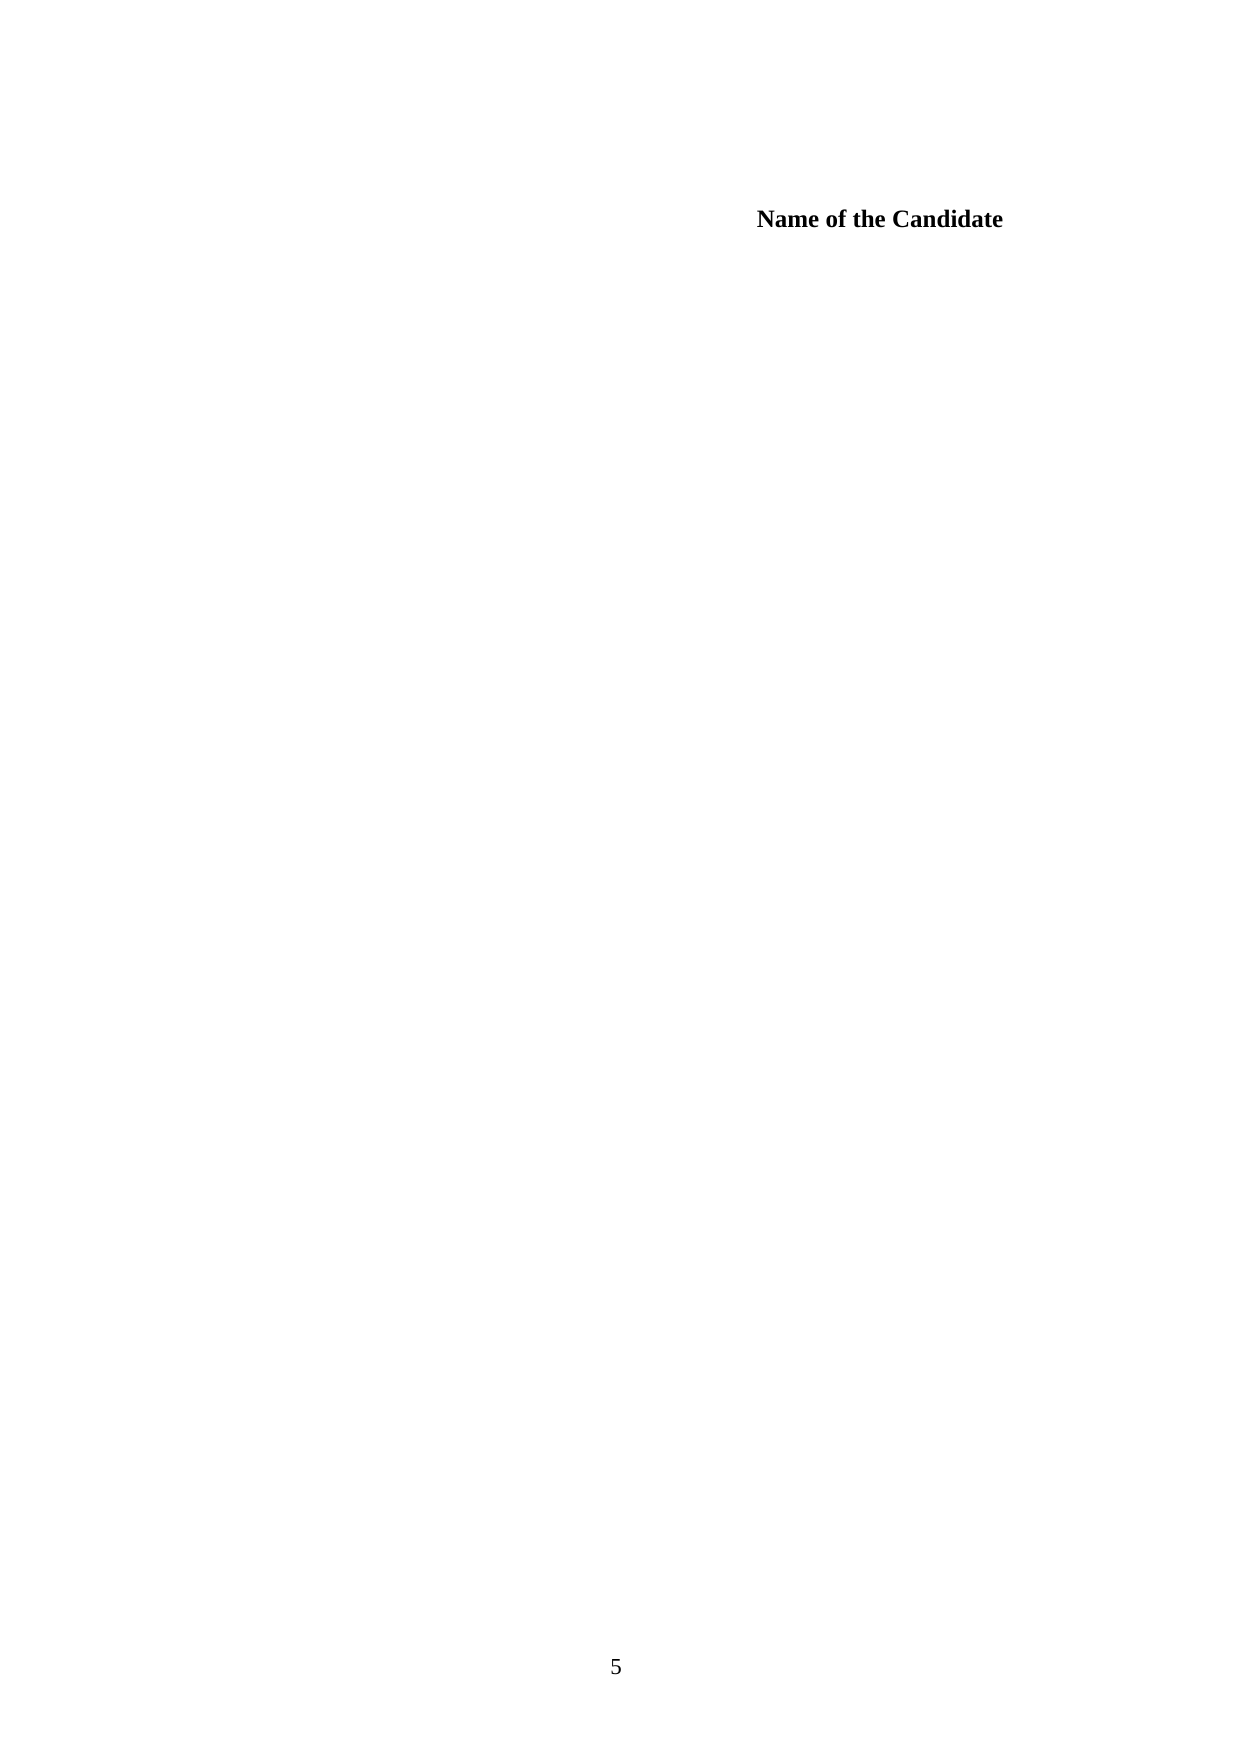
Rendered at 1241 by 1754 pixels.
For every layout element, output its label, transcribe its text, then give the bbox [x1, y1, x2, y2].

text Name of the Candidate [757, 204, 1103, 232]
